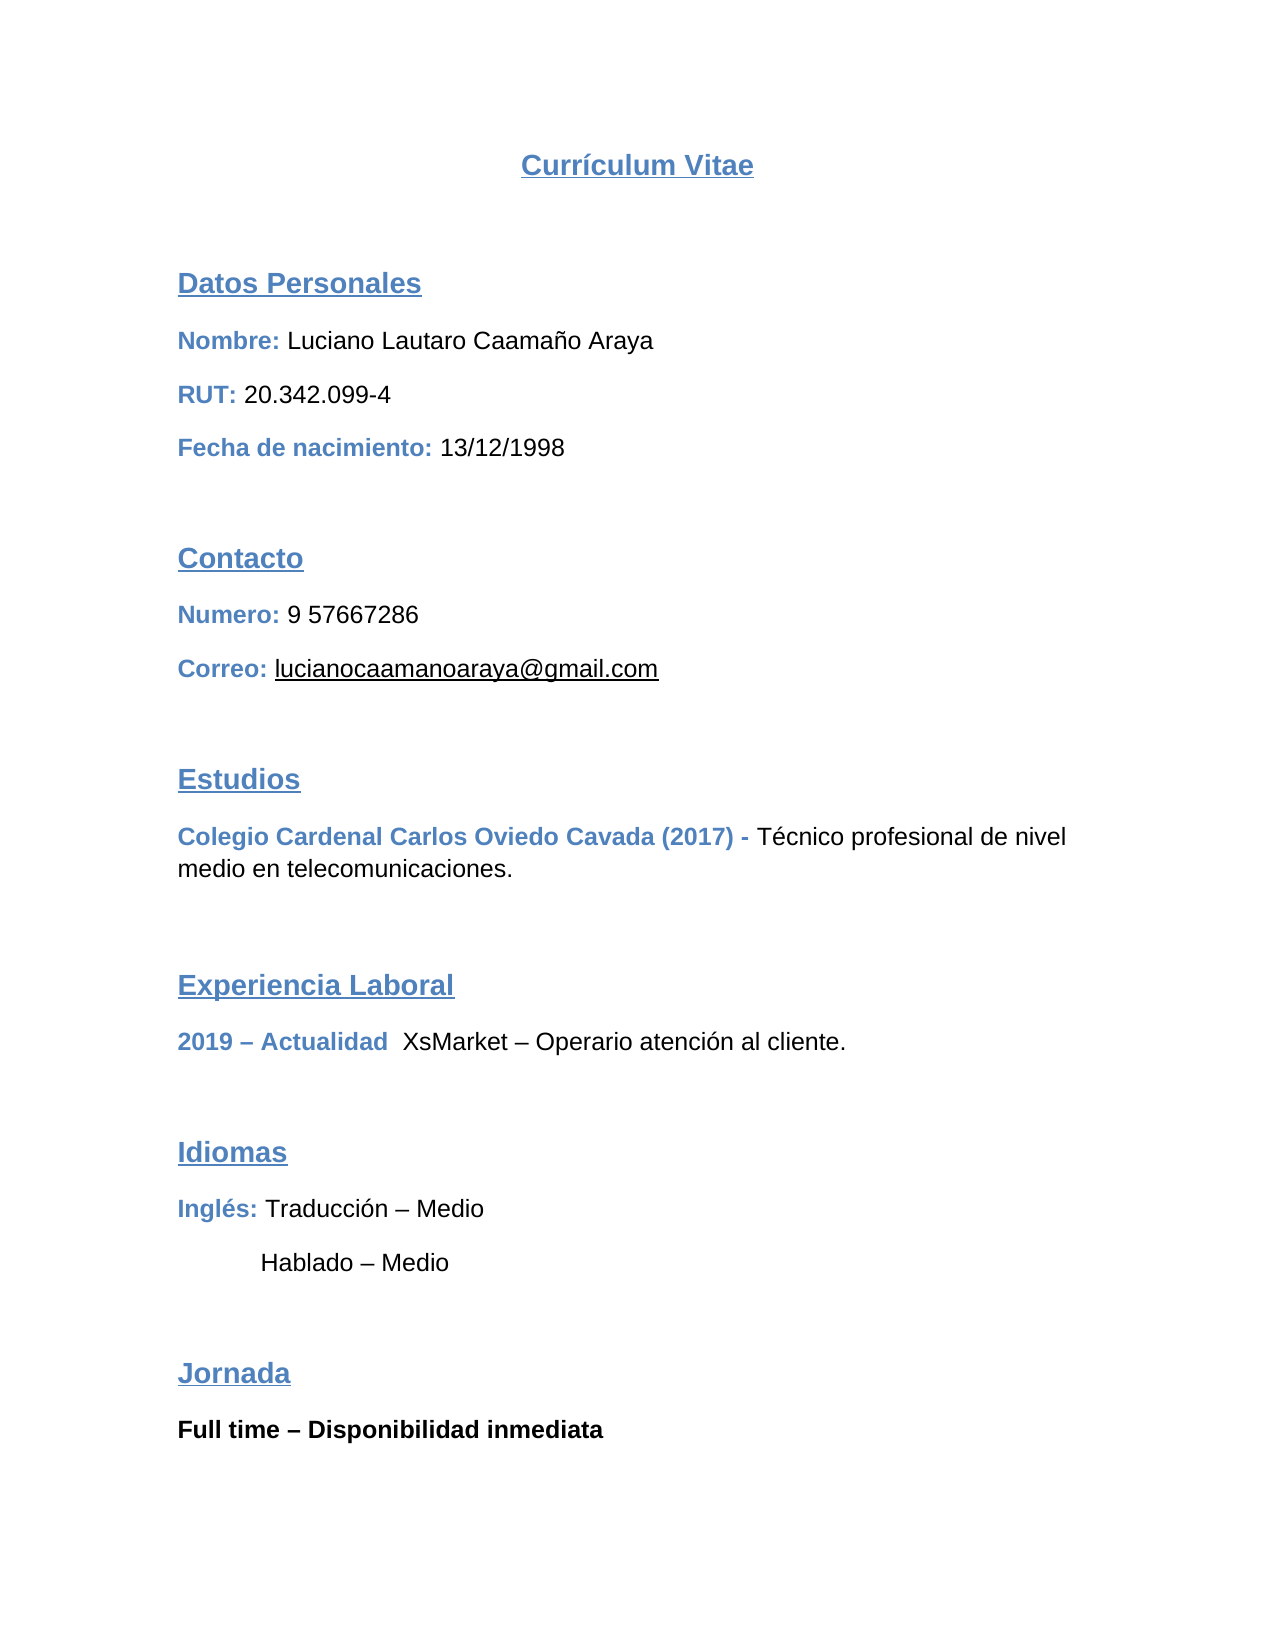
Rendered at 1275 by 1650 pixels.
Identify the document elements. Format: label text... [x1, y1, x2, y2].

text Datos Personales [177, 266, 1098, 300]
text RUT: 20.342.099-4 [177, 379, 1098, 408]
text Estudios [177, 762, 1098, 796]
text Nombre: Luciano Lautaro Caamaño Araya [177, 326, 1098, 354]
text Hablado – Medio [177, 1248, 1098, 1277]
text Correo: lucianocaamanoaraya@gmail.com [177, 654, 1098, 683]
text Colegio Cardenal Carlos Oviedo Cavada (2017) - Técnico profesional de nivel medio en telecomunicaciones. [177, 821, 1098, 883]
text Full time – Disponibilidad inmediata [177, 1415, 1098, 1444]
text Currículum Vitae [177, 148, 1098, 181]
text Numero: 9 57667286 [177, 601, 1098, 629]
text Idiomas [177, 1135, 1098, 1168]
text 2019 – Actualidad XsMarket – Operario atención al cliente. [177, 1027, 1098, 1056]
text Fecha de nacimiento: 13/12/1998 [177, 433, 1098, 462]
text Experiencia Laboral [177, 968, 1098, 1001]
text Inglés: Traducción – Medio [177, 1194, 1098, 1223]
text Jornada [177, 1356, 1098, 1389]
text Contacto [177, 541, 1098, 575]
